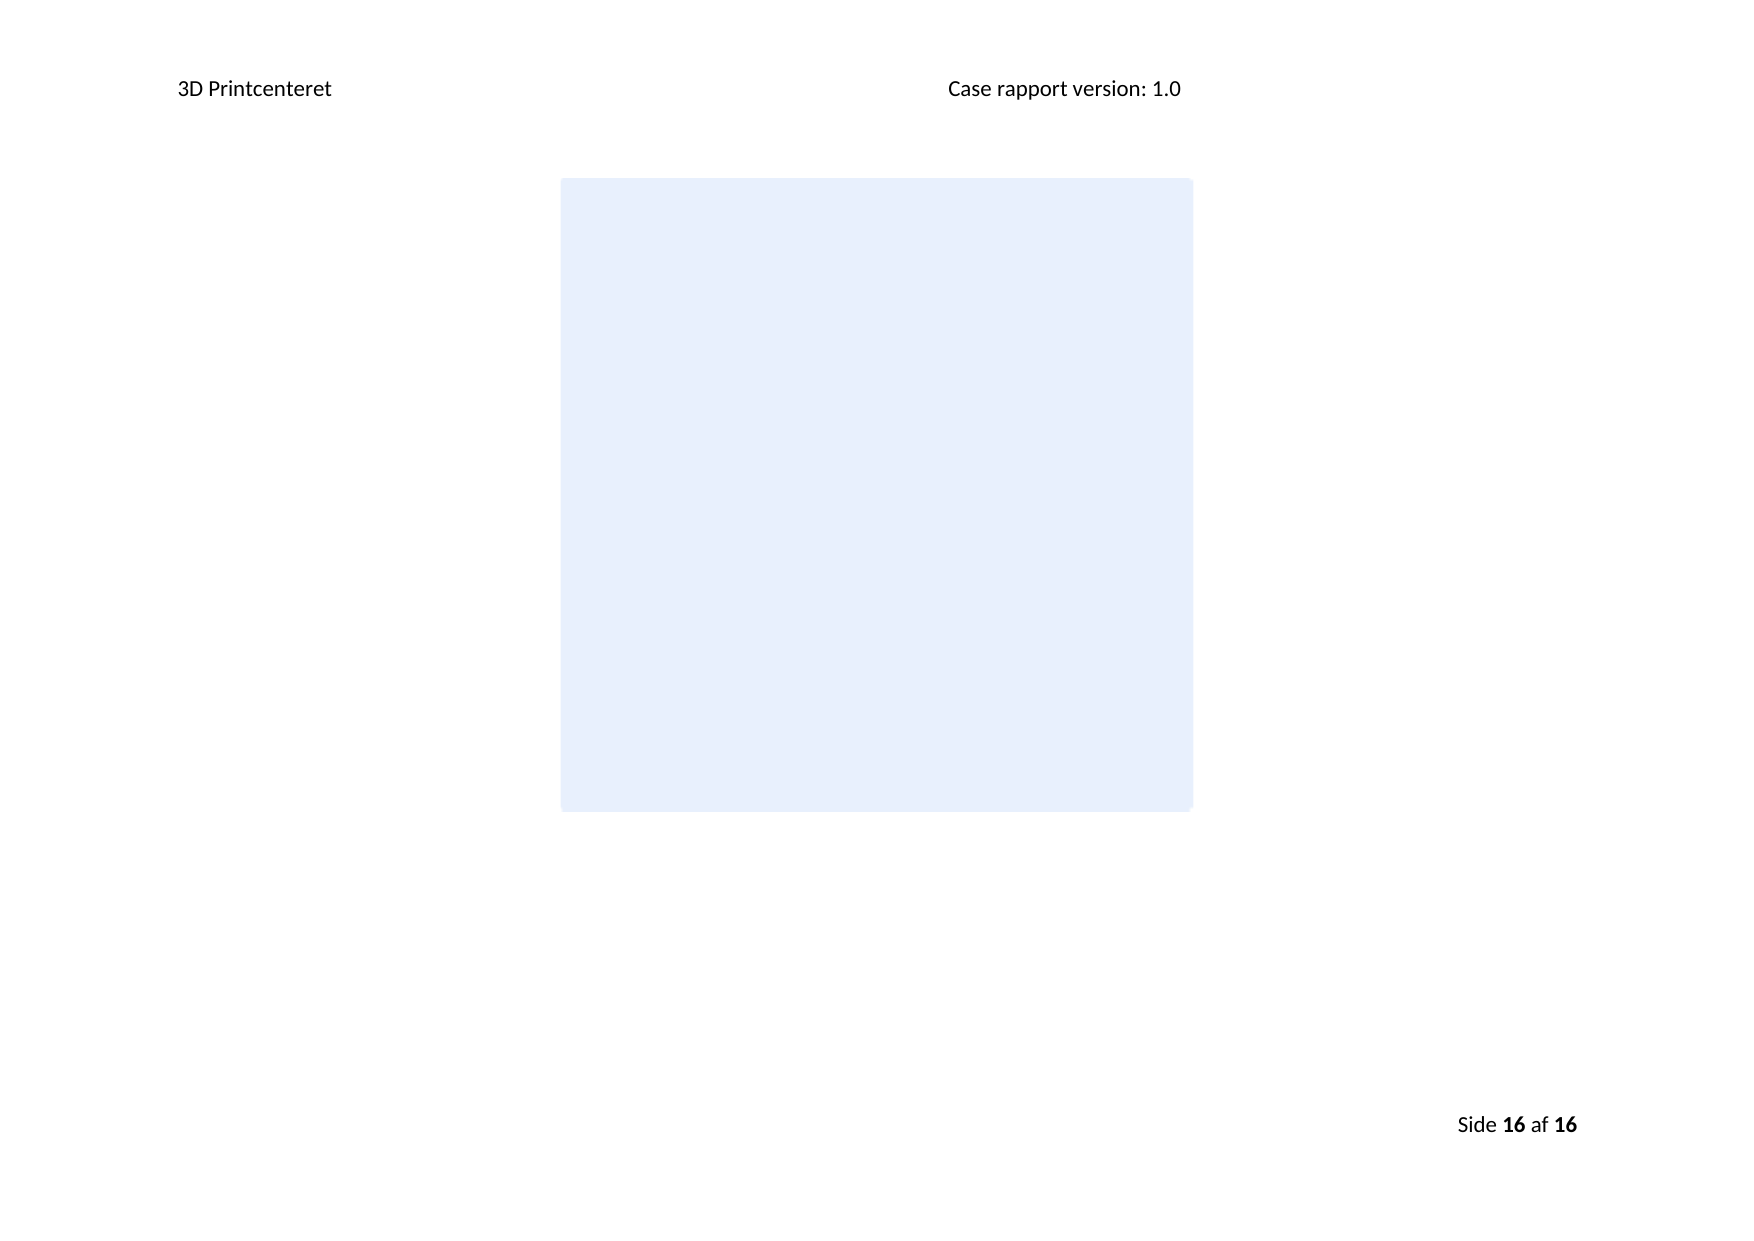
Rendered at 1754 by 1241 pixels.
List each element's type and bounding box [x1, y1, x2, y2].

picture [560, 178, 1194, 812]
